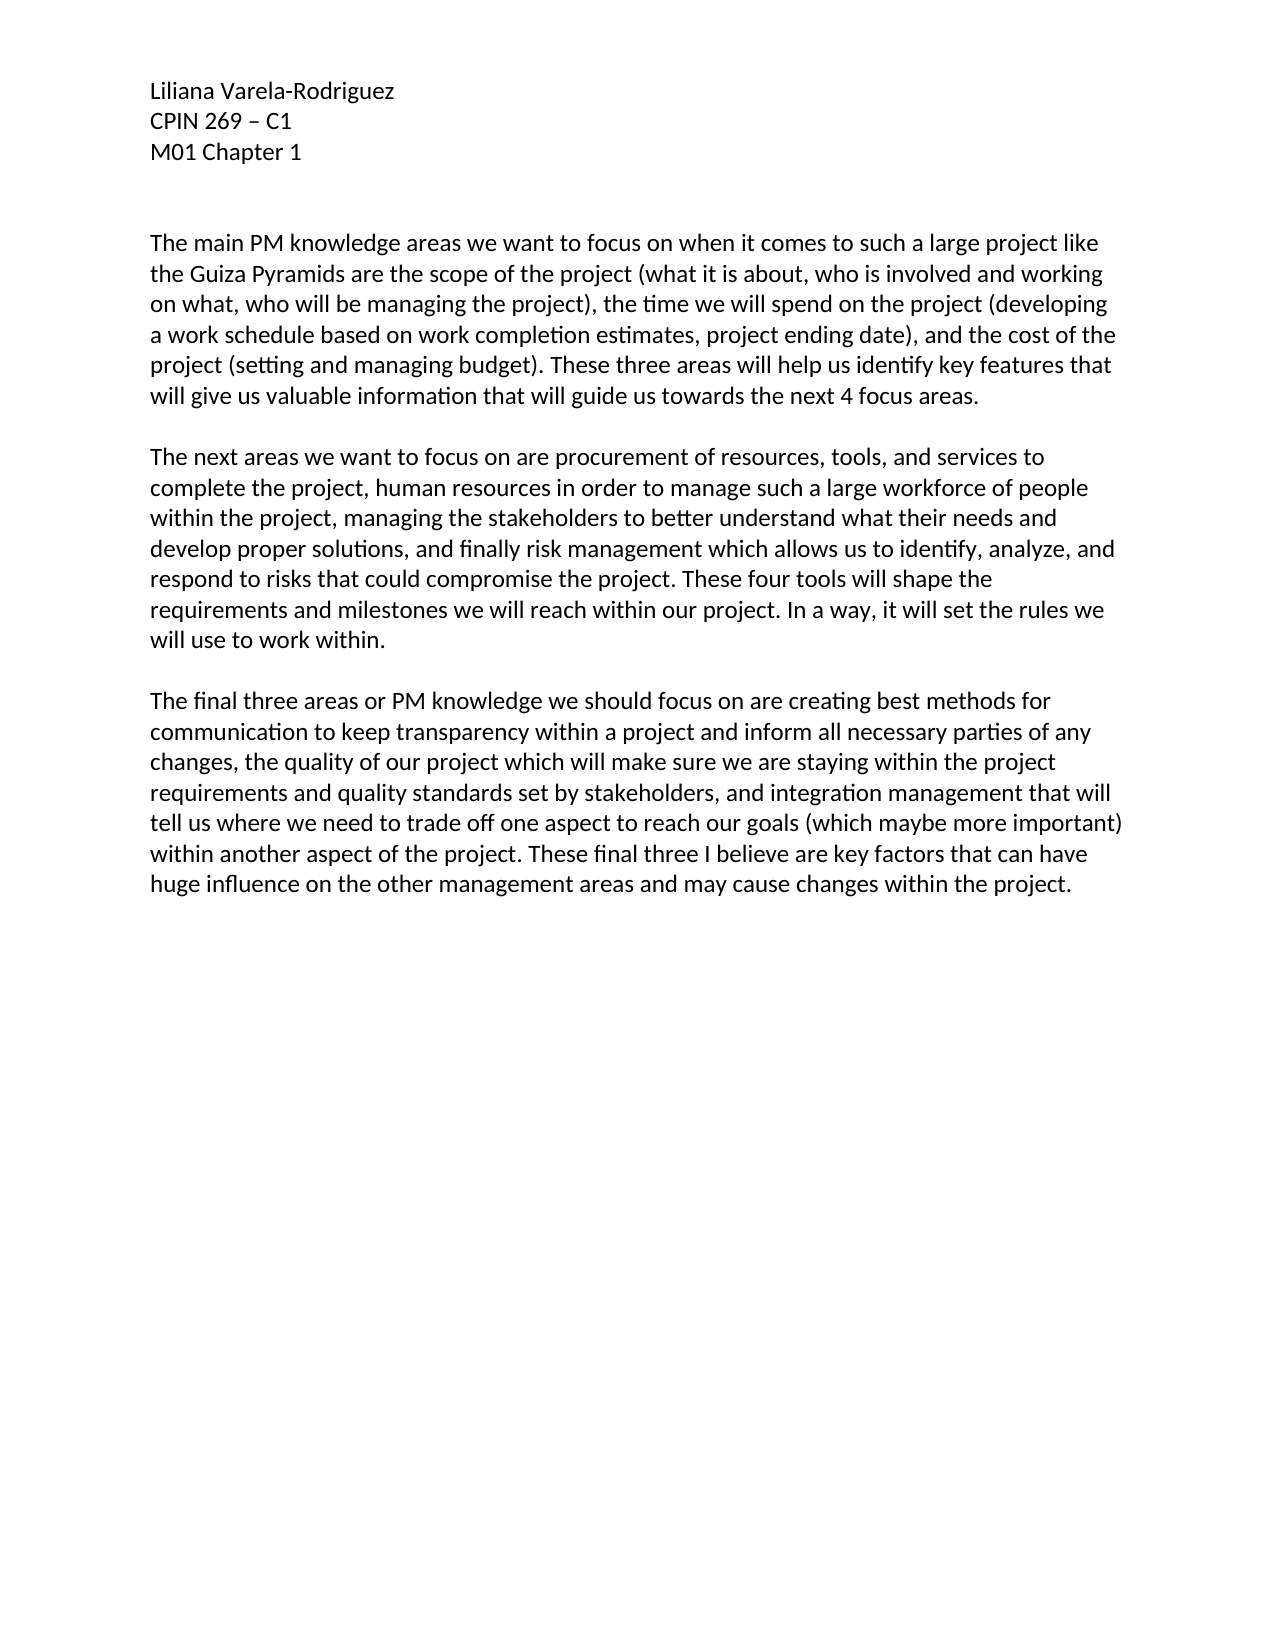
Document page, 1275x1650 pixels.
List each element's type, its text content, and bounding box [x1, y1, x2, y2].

text The final three areas or PM knowledge we should focus on are creating best methods for communication to keep transparency within a project and inform all necessary parties of any changes, the quality of our project which will make sure we are staying within the project requirements and quality standards set by stakeholders, and integration management that will tell us where we need to trade off one aspect to reach our goals (which maybe more important) within another aspect of the project. These final three I believe are key factors that can have huge influence on the other management areas and may cause changes within the project. [150, 685, 1125, 899]
text The main PM knowledge areas we want to focus on when it comes to such a large project like the Guiza Pyramids are the scope of the project (what it is about, who is involved and working on what, who will be managing the project), the time we will spend on the project (developing a work schedule based on work completion estimates, project ending date), and the cost of the project (setting and managing budget). These three areas will help us identify key features that will give us valuable information that will guide us towards the next 4 focus areas. [150, 228, 1125, 411]
text The next areas we want to focus on are procurement of resources, tools, and services to complete the project, human resources in order to manage such a large workforce of people within the project, managing the stakeholders to better understand what their needs and develop proper solutions, and finally risk management which allows us to identify, analyze, and respond to risks that could compromise the project. These four tools will shape the requirements and milestones we will reach within our project. In a way, it will set the rules we will use to work within. [150, 441, 1125, 655]
